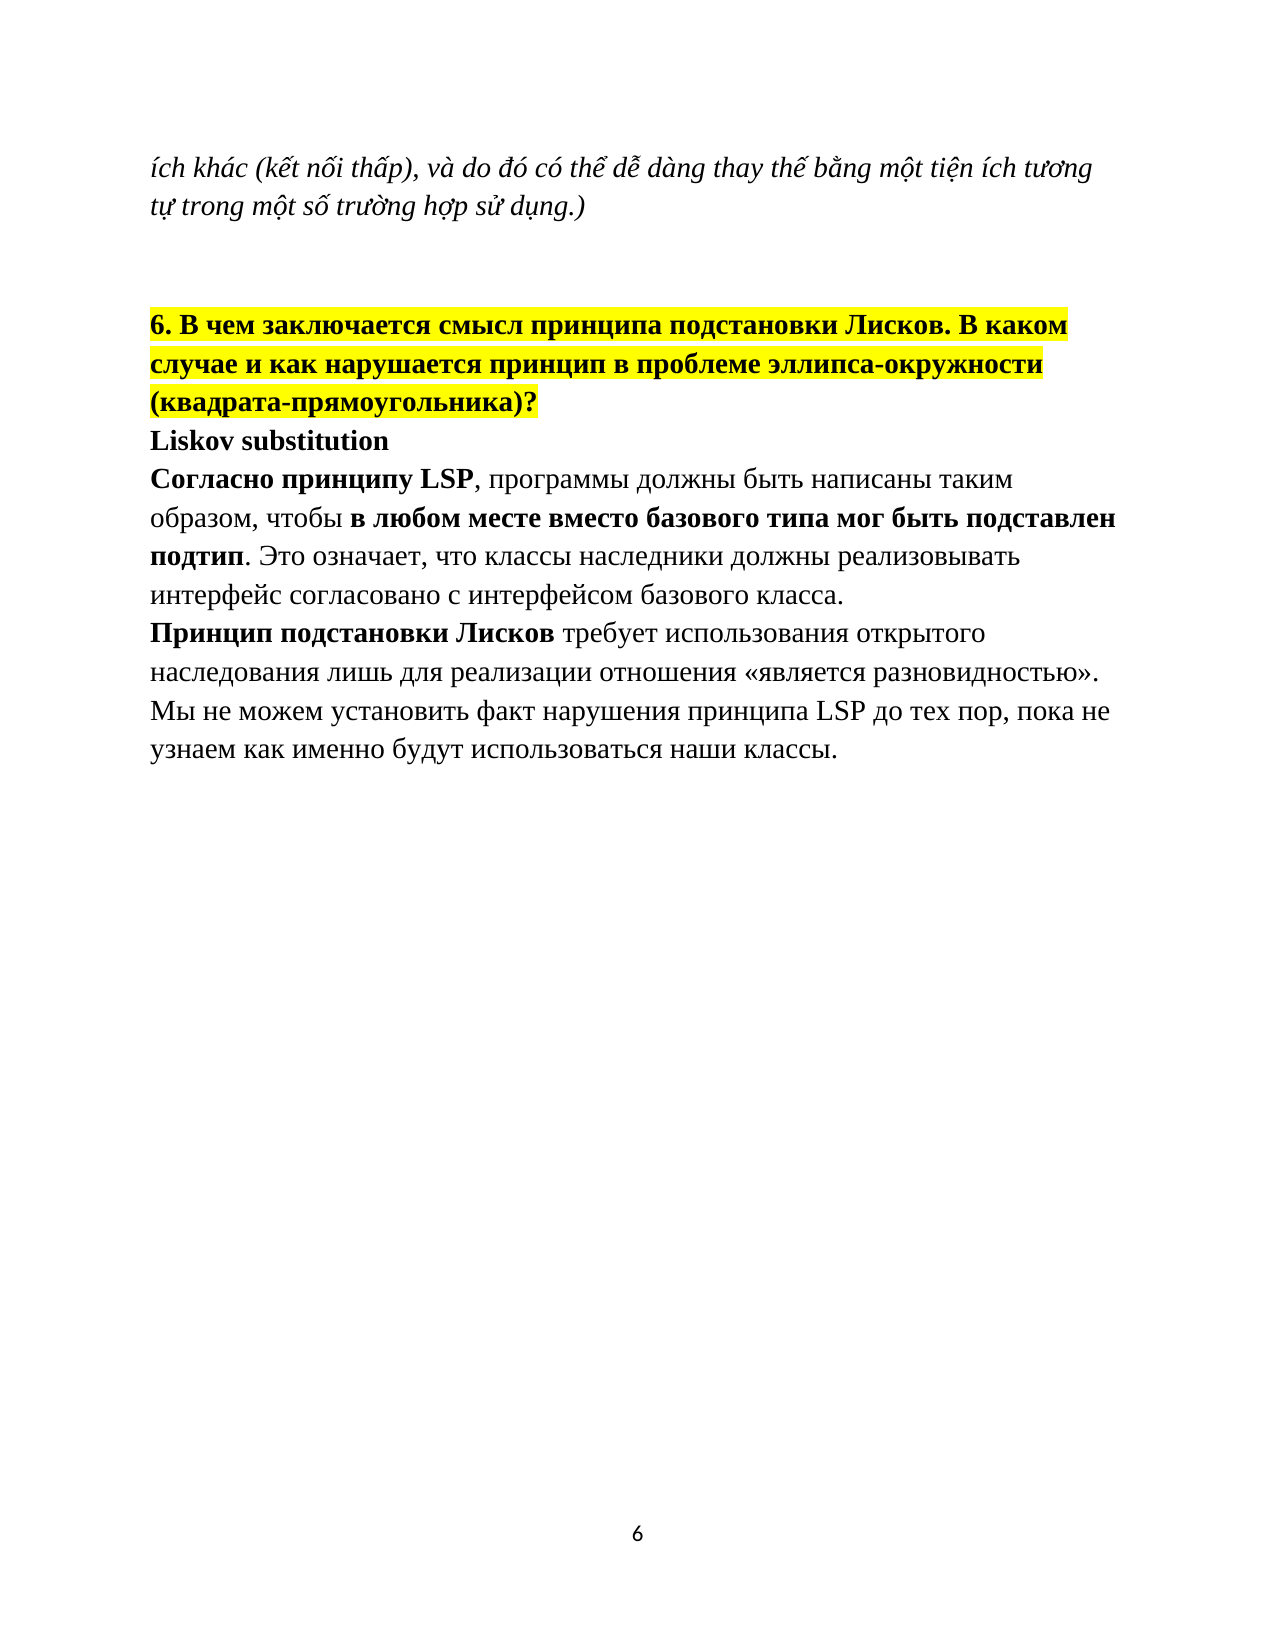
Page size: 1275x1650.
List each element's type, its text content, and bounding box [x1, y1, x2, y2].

text 6. В чем заключается смысл принципа подстановки Лисков. В каком случае и как нарушается принцип в проблеме эллипса-окружности (квадрата-прямоугольника)? Liskov substitution Согласно принципу LSP, программы должны быть написаны таким образом, чтобы в любом месте вместо базового типа мог быть подставлен подтип. Это означает, что классы наследники должны реализовывать интерфейс согласовано с интерфейсом базового класса. Принцип подстановки Лисков требует использования открытого наследования лишь для реализации отношения «является разновидностью». Мы не можем установить факт нарушения принципа LSP до тех пор, пока не узнаем как именно будут использоваться наши классы. [150, 307, 1125, 765]
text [150, 150, 1125, 222]
